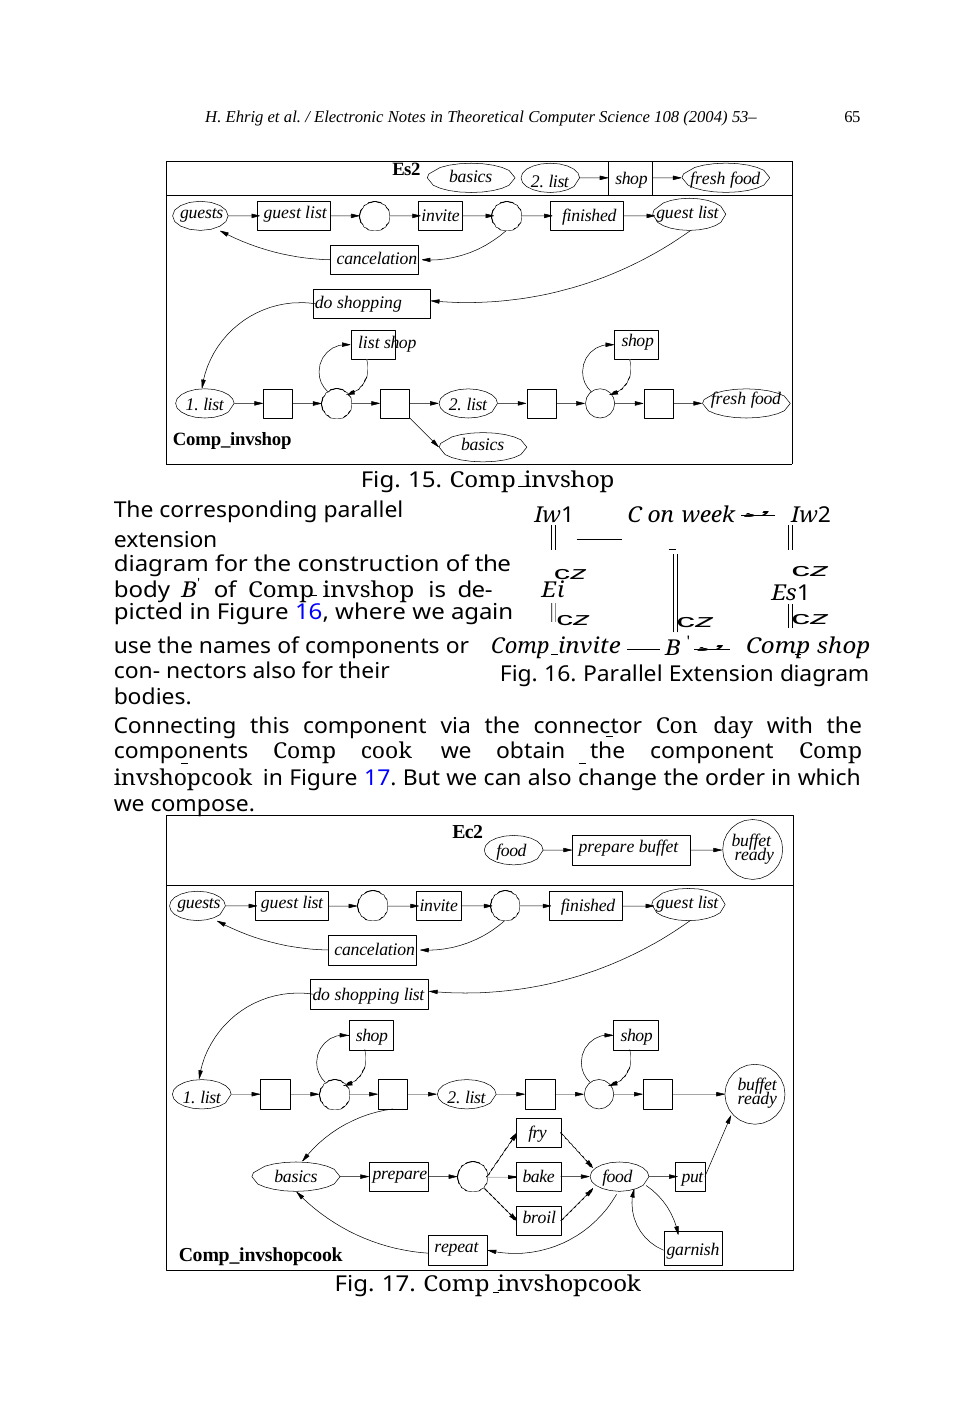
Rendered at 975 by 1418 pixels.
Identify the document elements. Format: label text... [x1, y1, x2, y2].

text Fig. 16. Parallel Extension diagram [499, 659, 917, 687]
text picted in Figure 16, where we again cz [113, 603, 596, 626]
text cz [664, 563, 829, 580]
text cz cz [664, 615, 829, 630]
text The corresponding parallel extension [113, 494, 476, 554]
text Es1 [665, 580, 917, 606]
table_cell guests guest list invite cancelation do shopping list shop 1. list 2. list Comp_invshop basics [167, 196, 517, 464]
text diagram for the construction of the cz [113, 554, 596, 576]
text Iw1 C on week ¸, Iw2 [534, 496, 917, 529]
picture [560, 1188, 593, 1221]
table_header fresh food [653, 162, 792, 195]
picture [490, 890, 520, 921]
table_cell shop [619, 196, 654, 464]
picture [551, 603, 556, 622]
text use the names of components or con- nectors also for their bodies. [113, 632, 472, 711]
picture [560, 1132, 593, 1168]
table_cell guest list fresh food [654, 196, 792, 464]
text Connecting this component via the connector Con day with the components Comp cook we obtain the component Comp invshopcook in Figure 17. But we can also change the order in which we compose. [113, 713, 862, 818]
table_header 2. list [517, 162, 608, 195]
text Fig. 15. Comp invshop [102, 464, 873, 494]
table_header shop [609, 162, 652, 195]
picture [608, 1049, 631, 1086]
picture [319, 1049, 366, 1110]
text body B' of Comp invshop is de- Ei [113, 576, 596, 603]
picture [357, 890, 388, 921]
text Comp invite B ' ¸, Comp shop [491, 632, 917, 659]
table_cell finished [517, 196, 619, 464]
picture [457, 1132, 517, 1221]
text Fig. 17. Comp invshopcook [102, 1268, 873, 1298]
table_header Es2 basics [167, 162, 517, 195]
